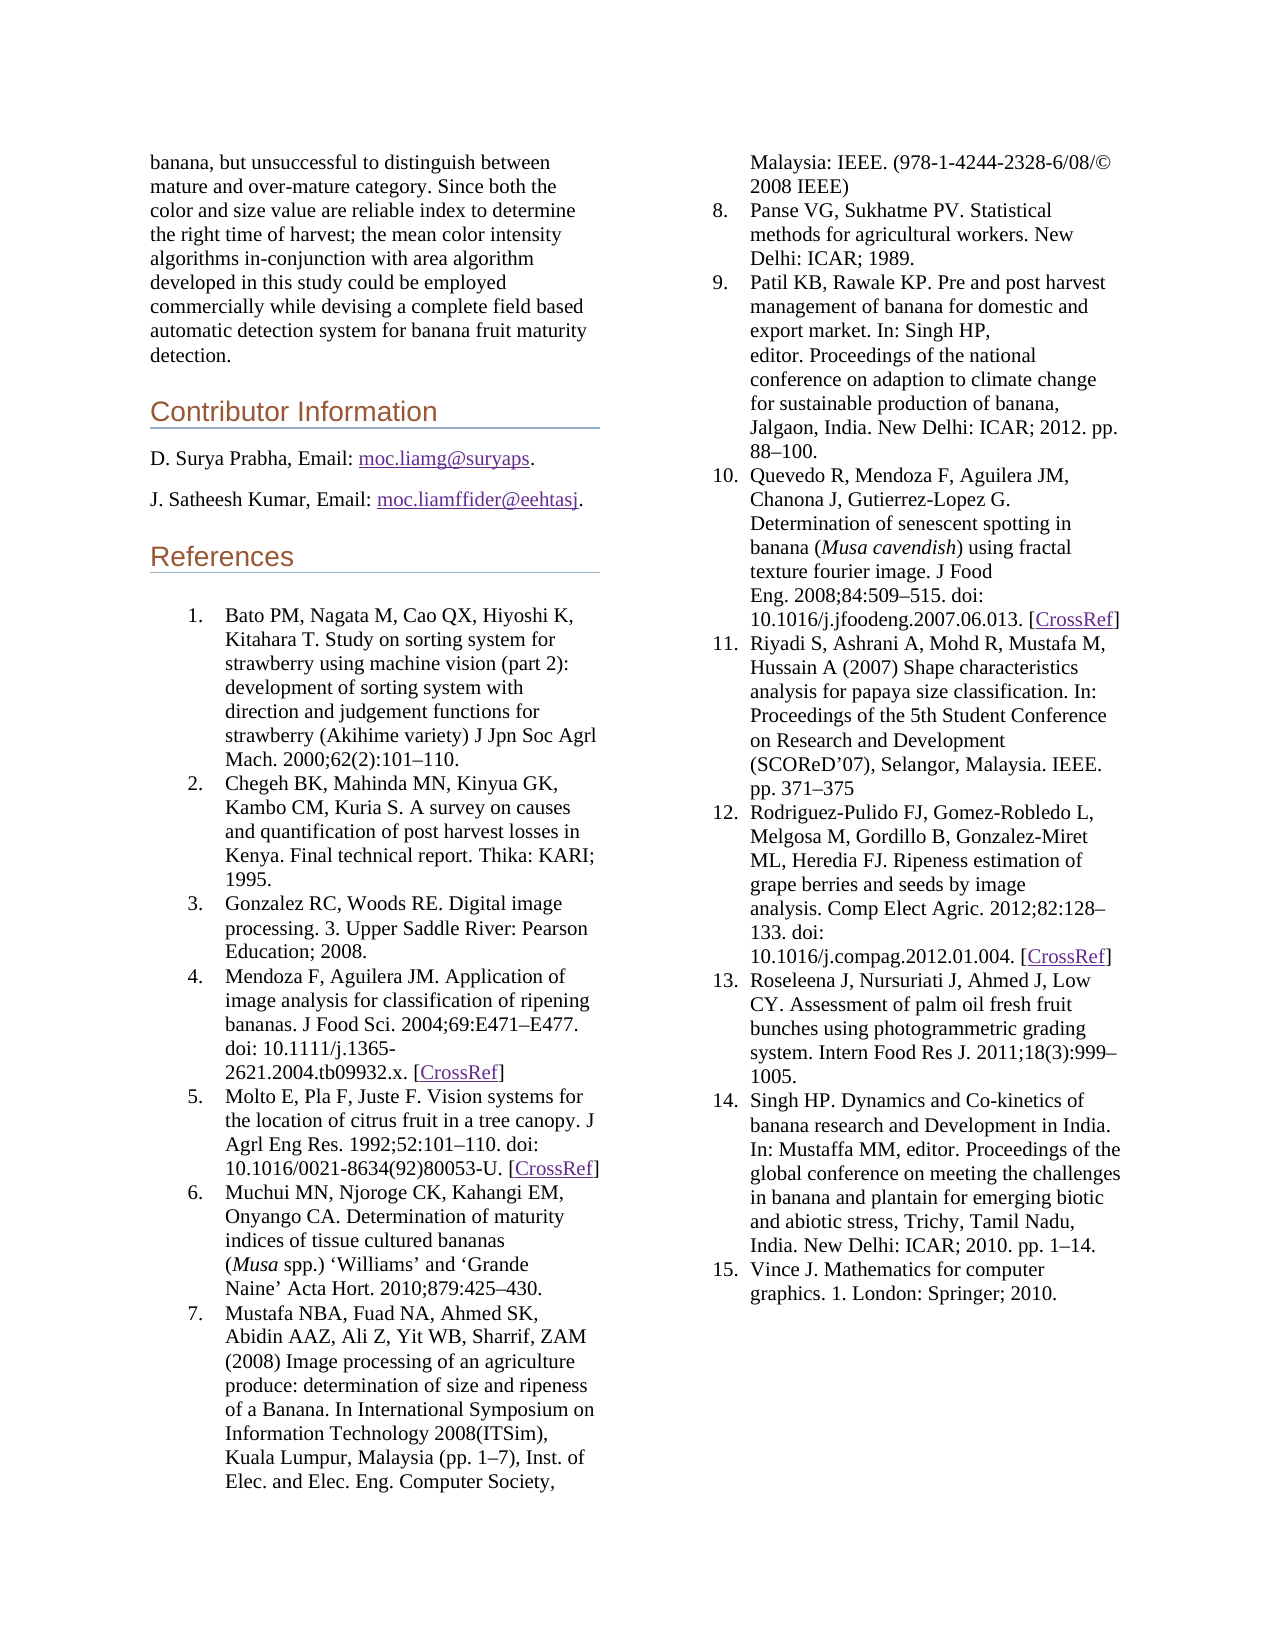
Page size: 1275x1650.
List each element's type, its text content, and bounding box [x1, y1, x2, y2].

list Vince J. Mathematics for computer graphics. 1. London: Springer; 2010. [712, 1257, 1125, 1305]
list Gonzalez RC, Woods RE. Digital image processing. 3. Upper Saddle River: Pearson Education; 2008. [187, 891, 600, 963]
text D. Surya Prabha, Email: moc.liamg@suryaps. [150, 446, 600, 470]
list Singh HP. Dynamics and Co-kinetics of banana research and Development in India. In: Mustaffa MM, editor. Proceedings of the global conference on meeting the challenges in banana and plantain for emerging biotic and abiotic stress, Trichy, Tamil Nadu, India. New Delhi: ICAR; 2010. pp. 1–14. [712, 1088, 1125, 1257]
list Bato PM, Nagata M, Cao QX, Hiyoshi K, Kitahara T. Study on sorting system for strawberry using machine vision (part 2): development of sorting system with direction and judgement functions for strawberry (Akihime variety) J Jpn Soc Agrl Mach. 2000;62(2):101–110. [187, 603, 600, 771]
text J. Satheesh Kumar, Email: moc.liamffider@eehtasj. [150, 487, 600, 511]
list Rodriguez-Pulido FJ, Gomez-Robledo L, Melgosa M, Gordillo B, Gonzalez-Miret ML, Heredia FJ. Ripeness estimation of grape berries and seeds by image analysis. Comp Elect Agric. 2012;82:128–133. doi: 10.1016/j.compag.2012.01.004. [CrossRef] [712, 800, 1125, 968]
list Roseleena J, Nursuriati J, Ahmed J, Low CY. Assessment of palm oil fresh fruit bunches using photogrammetric grading system. Intern Food Res J. 2011;18(3):999–1005. [712, 968, 1125, 1088]
list Mendoza F, Aguilera JM. Application of image analysis for classification of ripening bananas. J Food Sci. 2004;69:E471–E477. doi: 10.1111/j.1365-2621.2004.tb09932.x. [CrossRef] [187, 963, 600, 1084]
list Muchui MN, Njoroge CK, Kahangi EM, Onyango CA. Determination of maturity indices of tissue cultured bananas (Musa spp.) ‘Williams’ and ‘Grande Naine’ Acta Hort. 2010;879:425–430. [187, 1180, 600, 1300]
list Molto E, Pla F, Juste F. Vision systems for the location of citrus fruit in a tree canopy. J Agrl Eng Res. 1992;52:101–110. doi: 10.1016/0021-8634(92)80053-U. [CrossRef] [187, 1084, 600, 1180]
list Quevedo R, Mendoza F, Aguilera JM, Chanona J, Gutierrez-Lopez G. Determination of senescent spotting in banana (Musa cavendish) using fractal texture fourier image. J Food Eng. 2008;84:509–515. doi: 10.1016/j.jfoodeng.2007.06.013. [CrossRef] [712, 463, 1125, 631]
list Riyadi S, Ashrani A, Mohd R, Mustafa M, Hussain A (2007) Shape characteristics analysis for papaya size classification. In: Proceedings of the 5th Student Conference on Research and Development (SCOReD’07), Selangor, Malaysia. IEEE. pp. 371–375 [712, 631, 1125, 800]
text References [150, 539, 600, 572]
list Patil KB, Rawale KP. Pre and post harvest management of banana for domestic and export market. In: Singh HP, editor. Proceedings of the national conference on adaption to climate change for sustainable production of banana, Jalgaon, India. New Delhi: ICAR; 2012. pp. 88–100. [712, 270, 1125, 463]
list Panse VG, Sukhatme PV. Statistical methods for agricultural workers. New Delhi: ICAR; 1989. [712, 198, 1125, 270]
text Contributor Information [150, 395, 600, 427]
list Mustafa NBA, Fuad NA, Ahmed SK, Abidin AAZ, Ali Z, Yit WB, Sharrif, ZAM (2008) Image processing of an agriculture produce: determination of size and ripeness of a Banana. In International Symposium on Information Technology 2008(ITSim), Kuala Lumpur, Malaysia (pp. 1–7), Inst. of Elec. and Elec. Eng. Computer Society, Malaysia: IEEE. (978-1-4244-2328-6/08/© 2008 IEEE) [187, 1300, 600, 1493]
list Chegeh BK, Mahinda MN, Kinyua GK, Kambo CM, Kuria S. A survey on causes and quantification of post harvest losses in Kenya. Final technical report. Thika: KARI; 1995. [187, 771, 600, 891]
